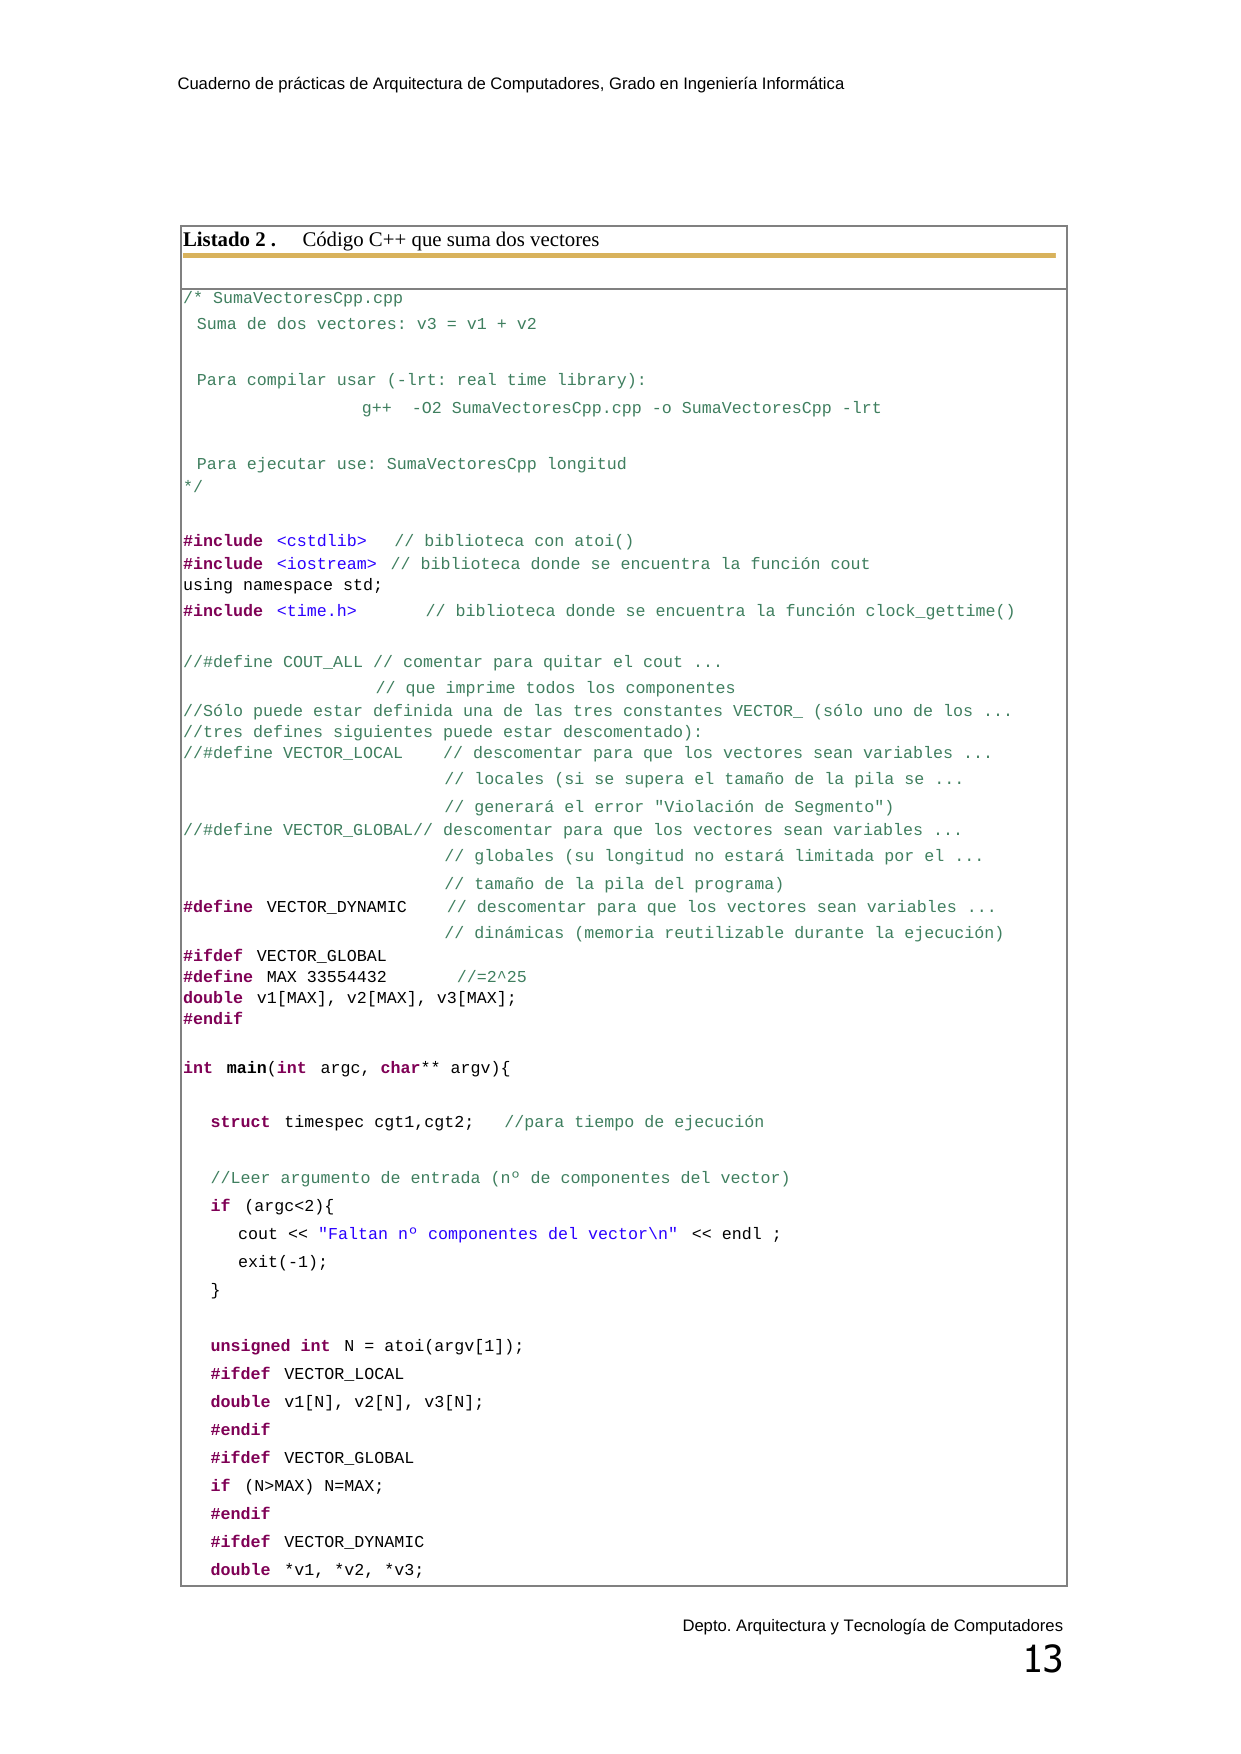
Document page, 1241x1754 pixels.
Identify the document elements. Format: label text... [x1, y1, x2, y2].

table_header Listado 2 . Código C++ que suma dos vectores [182, 227, 1066, 288]
